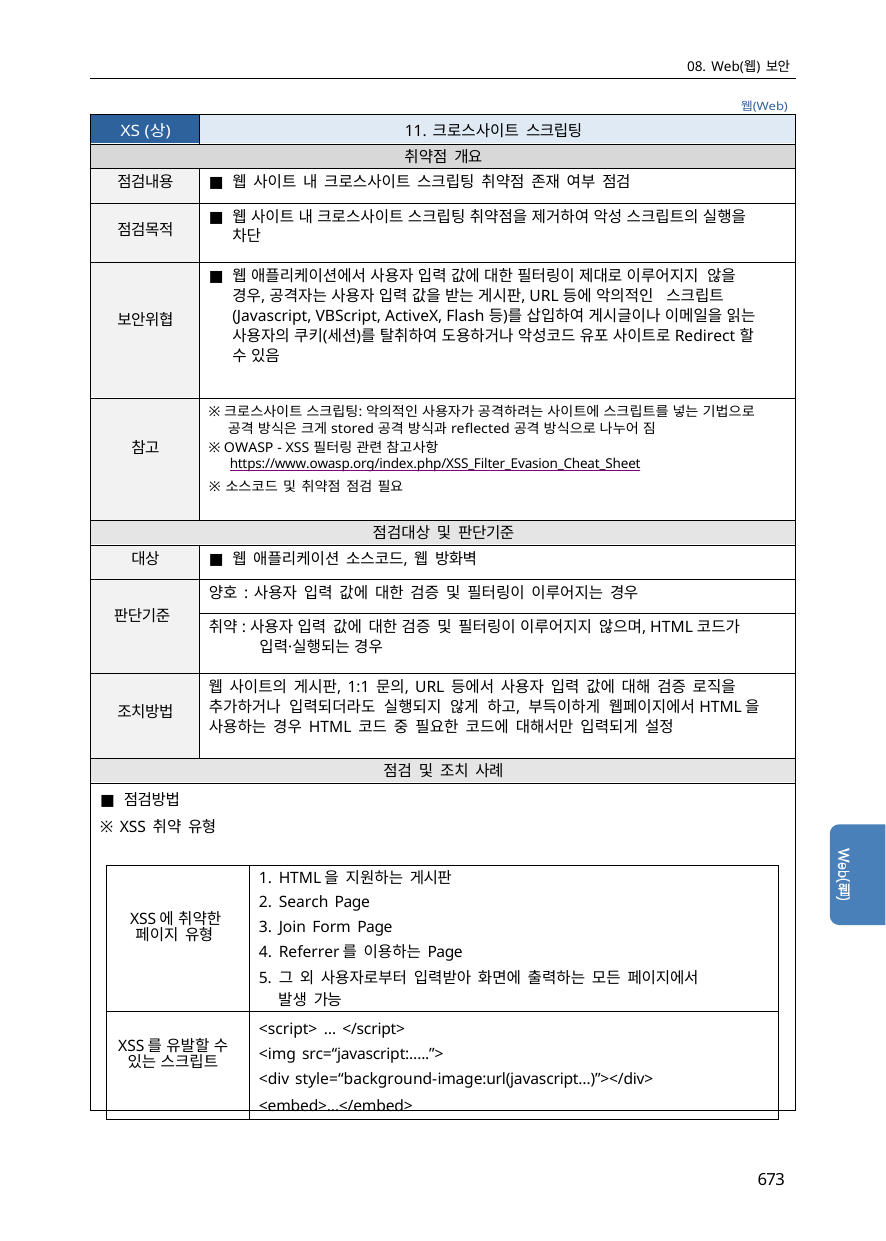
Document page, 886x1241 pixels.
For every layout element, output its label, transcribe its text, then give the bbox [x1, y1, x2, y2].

table_header XS (상) [91, 115, 199, 143]
table_cell 점검대상 및 판단기준 [91, 521, 795, 544]
table_cell 점검내용 [91, 169, 199, 203]
table_cell 조치방법 [91, 674, 199, 758]
table_cell 취약 : 사용자 입력 값에 대한 검증 및 필터링이 이루어지지 않으며, HTML 코드가 입력·실행되는 경우 [200, 614, 795, 673]
table_cell 웹 사이트의 게시판, 1:1 문의, URL 등에서 사용자 입력 값에 대해 검증 로직을 추가하거나 입력되더라도 실행되지 않게 하고, 부득이하게 웹페이지에서 HTML을 사용하는 경우 HTML 코드 중 필요한 코드에 대해서만 입력되게 설정 [200, 674, 795, 758]
table_cell ※ 크로스사이트 스크립팅: 악의적인 사용자가 공격하려는 사이트에 스크립트를 넣는 기법으로 공격 방식은 크게 stored 공격 방식과 reflected 공격 방식으로 나누어 짐 ※ OWASP - XSS 필터링 관련 참고사항 https://www.owasp.org/index.php/XSS_Filter_Evasion_Cheat_Sheet ※ 소스코드 및 취약점 점검 필요 [200, 399, 795, 520]
table_header 11. 크로스사이트 스크립팅 [200, 115, 795, 143]
text 웹(Web) [44, 97, 787, 114]
table_cell 취약점 개요 [91, 145, 795, 168]
table_cell 웹 애플리케이션에서 사용자 입력 값에 대한 필터링이 제대로 이루어지지 않을 경우, 공격자는 사용자 입력 값을 받는 게시판, URL 등에 악의적인 스크립트(Javascript, VBScript, ActiveX, Flash 등)를 삽입하여 게시글이나 이메일을 읽는 사용자의 쿠키(세션)를 탈취하여 도용하거나 악성코드 유포 사이트로 Redirect 할 수 있음 [200, 263, 795, 397]
table_cell 점검 및 조치 사례 [91, 759, 795, 782]
table_cell 참고 [91, 399, 199, 520]
table_cell 양호 : 사용자 입력 값에 대한 검증 및 필터링이 이루어지는 경우 [200, 580, 795, 613]
table_cell 웹 사이트 내 크로스사이트 스크립팅 취약점 존재 여부 점검 [200, 169, 795, 203]
table_cell 점검방법 ※ XSS 취약 유형 [91, 784, 795, 1110]
table_cell 판단기준 [91, 580, 199, 673]
table_cell 대상 [91, 546, 199, 579]
table_cell 웹 애플리케이션 소스코드, 웹 방화벽 [200, 546, 795, 579]
table_cell 웹 사이트 내 크로스사이트 스크립팅 취약점을 제거하여 악성 스크립트의 실행을 차단 [200, 204, 795, 262]
picture [836, 848, 850, 900]
table_cell 점검목적 [91, 204, 199, 262]
table_cell 보안위협 [91, 263, 199, 397]
